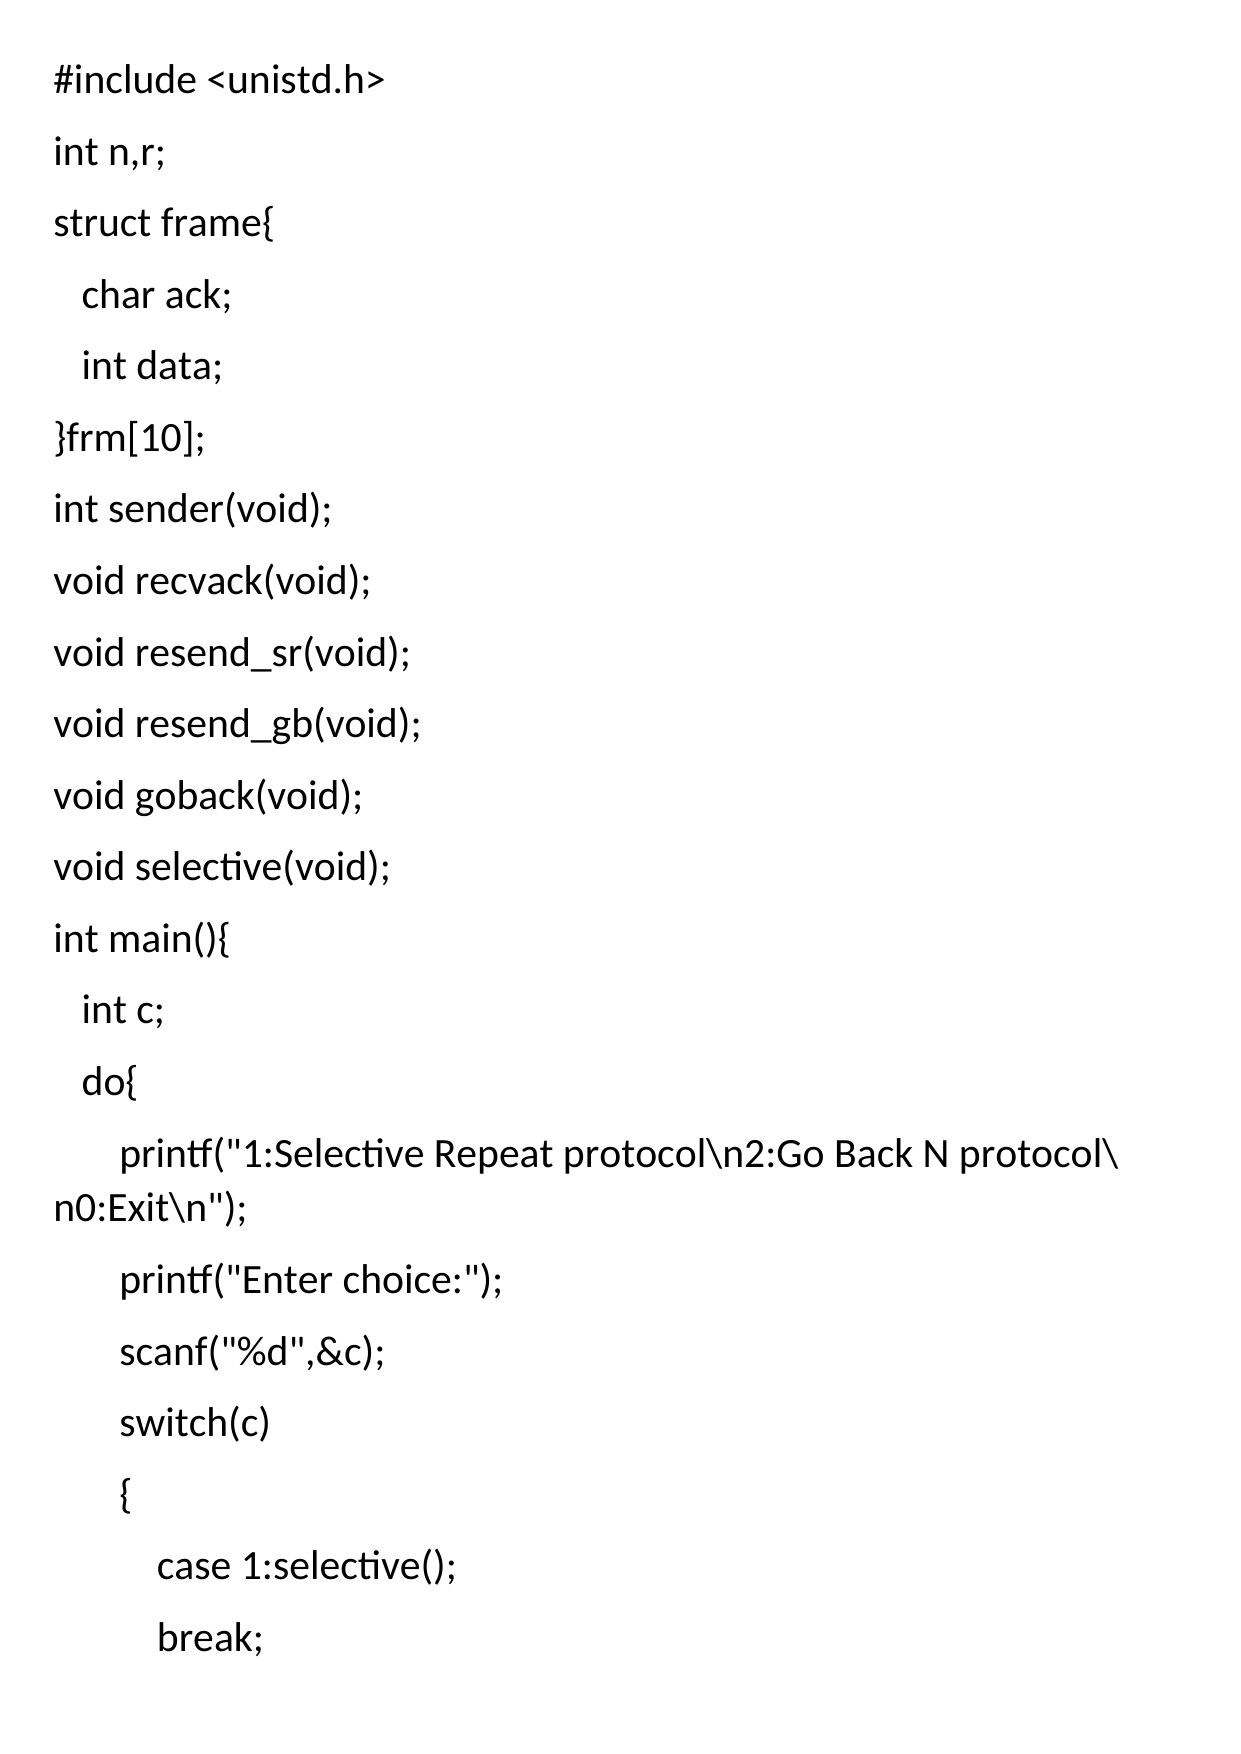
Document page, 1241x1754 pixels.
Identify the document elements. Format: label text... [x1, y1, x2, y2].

text do{ [53, 1055, 1240, 1106]
text int sender(void); [53, 482, 1240, 533]
text int n,r; [53, 125, 1240, 176]
text #include <unistd.h> [53, 53, 1240, 104]
text struct frame{ [53, 196, 1240, 247]
text int data; [53, 339, 1240, 390]
text void selective(void); [53, 840, 1240, 891]
text { [53, 1468, 1240, 1518]
text void recvack(void); [53, 554, 1240, 605]
text break; [53, 1611, 1240, 1662]
text int main(){ [53, 912, 1240, 963]
text }frm[10]; [53, 411, 1240, 462]
text switch(c) [53, 1396, 1240, 1447]
text void resend_gb(void); [53, 697, 1240, 748]
text scanf("%d",&c); [53, 1324, 1240, 1375]
text int c; [53, 983, 1240, 1034]
text void resend_sr(void); [53, 626, 1240, 676]
text void goback(void); [53, 769, 1240, 819]
text char ack; [53, 268, 1240, 319]
text printf("1:Selective Repeat protocol\n2:Go Back N protocol\n0:Exit\n"); [53, 1127, 1240, 1232]
text case 1:selective(); [53, 1539, 1240, 1590]
text printf("Enter choice:"); [53, 1253, 1240, 1304]
